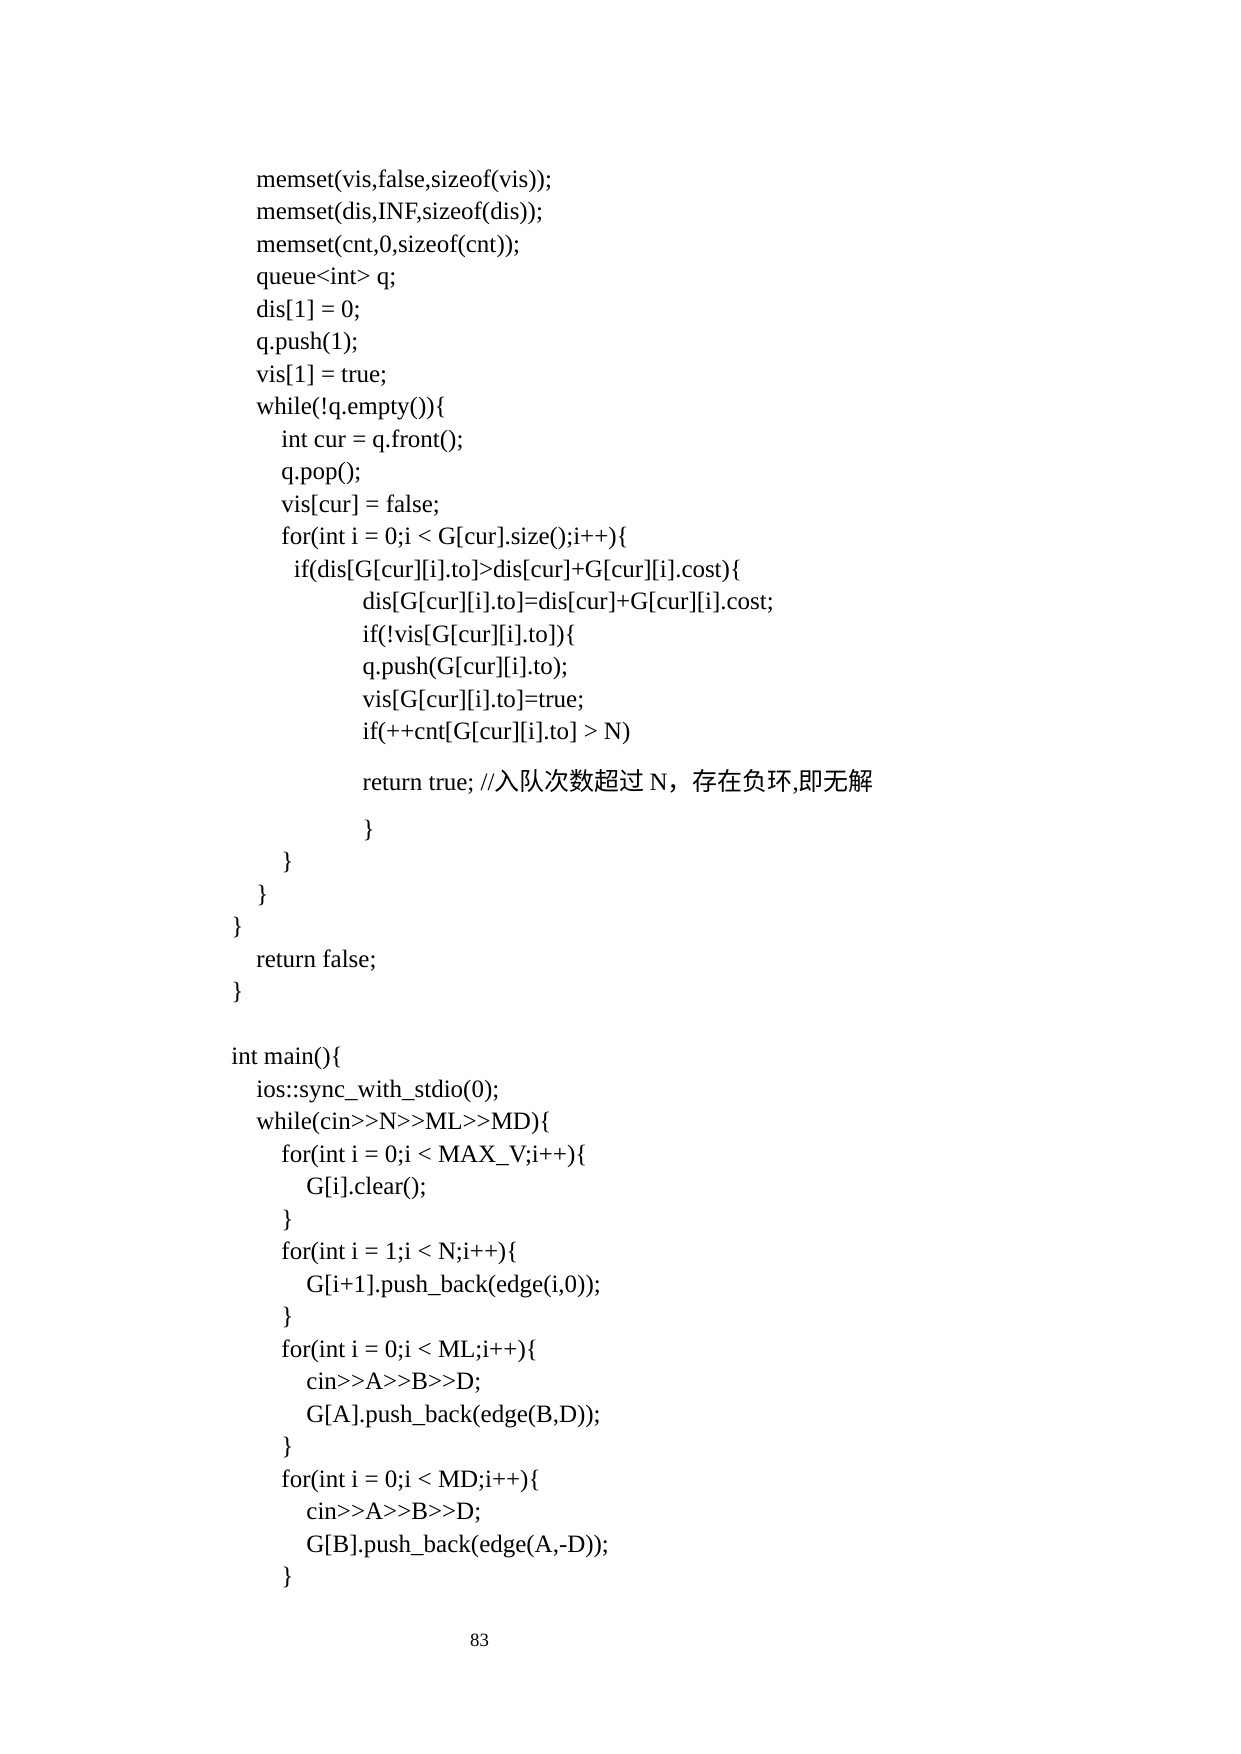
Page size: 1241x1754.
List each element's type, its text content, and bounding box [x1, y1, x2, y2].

text } [187, 812, 1053, 844]
text q.push(1); [187, 324, 1053, 357]
text cin>>A>>B>>D; [187, 1364, 1053, 1397]
text } [187, 1299, 1053, 1332]
text memset(cnt,0,sizeof(cnt)); [187, 227, 1053, 259]
text G[A].push_back(edge(B,D)); [187, 1397, 1053, 1429]
text dis[1] = 0; [187, 292, 1053, 324]
text for(int i = 0;i < MAX_V;i++){ [187, 1137, 1053, 1169]
text } [187, 877, 1053, 909]
text int main(){ [187, 1039, 1053, 1072]
text vis[G[cur][i].to]=true; [187, 682, 1053, 714]
text } [187, 844, 1053, 877]
text G[B].push_back(edge(A,-D)); [187, 1527, 1053, 1559]
text } [187, 974, 1053, 1007]
text for(int i = 0;i < MD;i++){ [187, 1462, 1053, 1494]
text for(int i = 1;i < N;i++){ [187, 1234, 1053, 1267]
text } [187, 909, 1053, 942]
text return false; [187, 942, 1053, 974]
text G[i].clear(); [187, 1169, 1053, 1202]
text for(int i = 0;i < G[cur].size();i++){ [187, 519, 1053, 552]
text } [187, 1429, 1053, 1462]
text } [187, 1202, 1053, 1234]
text G[i+1].push_back(edge(i,0)); [187, 1267, 1053, 1299]
text if(++cnt[G[cur][i].to] > N) [187, 714, 1053, 747]
text dis[G[cur][i].to]=dis[cur]+G[cur][i].cost; [187, 584, 1053, 617]
text memset(vis,false,sizeof(vis)); [187, 162, 1053, 194]
text for(int i = 0;i < ML;i++){ [187, 1332, 1053, 1364]
text vis[cur] = false; [187, 487, 1053, 519]
text memset(dis,INF,sizeof(dis)); [187, 194, 1053, 227]
text while(cin>>N>>ML>>MD){ [187, 1104, 1053, 1137]
text return true; //入队次数超过N，存在负环,即无解 [187, 747, 1053, 812]
text cin>>A>>B>>D; [187, 1494, 1053, 1527]
text q.pop(); [187, 454, 1053, 487]
text q.push(G[cur][i].to); [187, 649, 1053, 682]
text ios::sync_with_stdio(0); [187, 1072, 1053, 1104]
text if(dis[G[cur][i].to]>dis[cur]+G[cur][i].cost){ [187, 552, 1053, 584]
text } [187, 1559, 1053, 1592]
text if(!vis[G[cur][i].to]){ [187, 617, 1053, 649]
text vis[1] = true; [187, 357, 1053, 389]
text while(!q.empty()){ [187, 389, 1053, 422]
text queue<int> q; [187, 259, 1053, 292]
text int cur = q.front(); [187, 422, 1053, 454]
